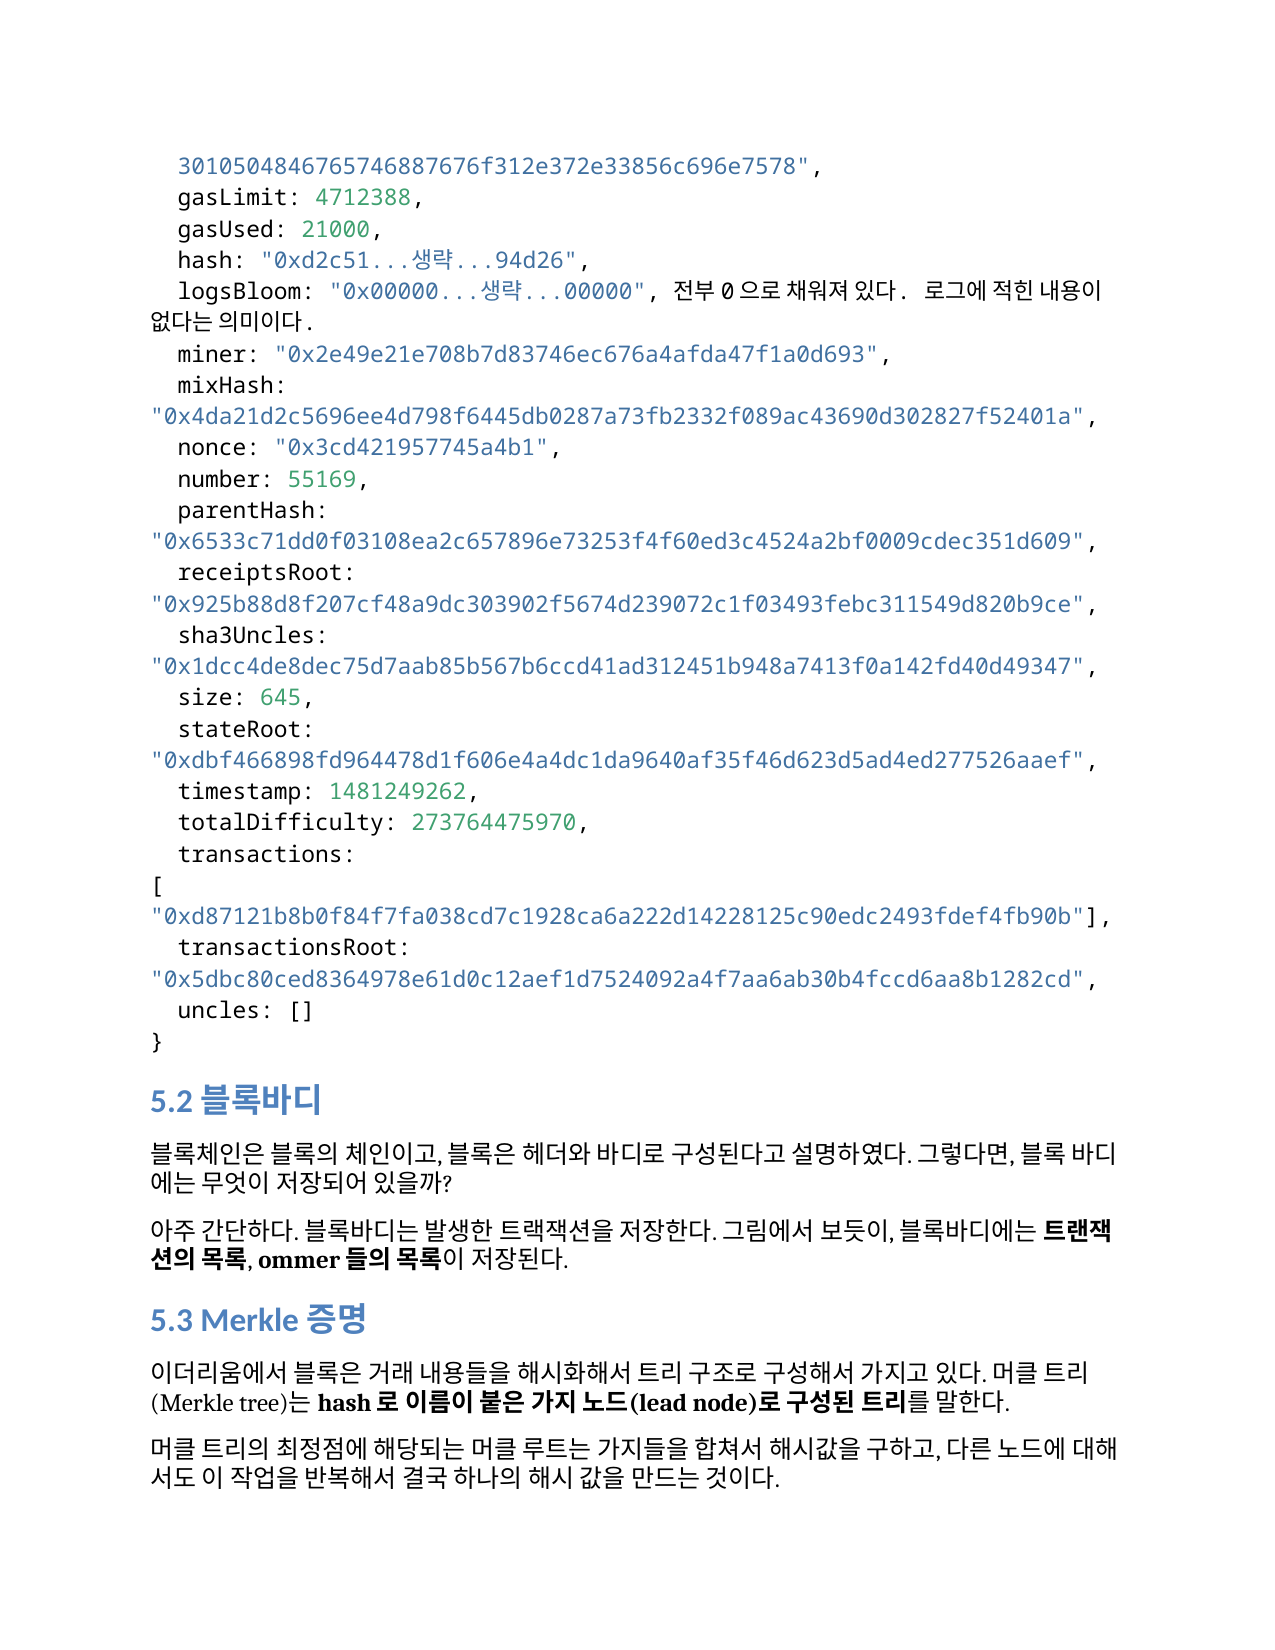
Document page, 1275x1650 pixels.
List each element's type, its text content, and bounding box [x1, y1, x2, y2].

subtitle 5.3 Merkle 증명 [150, 1296, 1125, 1341]
text 블록체인은 블록의 체인이고, 블록은 헤더와 바디로 구성된다고 설명하였다. 그렇다면, 블록 바디에는 무엇이 저장되어 있을까? [150, 1141, 1125, 1199]
text 이더리움에서 블록은 거래 내용들을 해시화해서 트리 구조로 구성해서 가지고 있다. 머클 트리(Merkle tree)는 hash로 이름이 붙은 가지 노드(lead node)로 구성된 트리를 말한다. [150, 1360, 1125, 1417]
subtitle 5.2 블록바디 [150, 1077, 1125, 1122]
text 아주 간단하다. 블록바디는 발생한 트랙잭션을 저장한다. 그림에서 보듯이, 블록바디에는 트랜잭션의 목록, ommer들의 목록이 저장된다. [150, 1217, 1125, 1275]
text 머클 트리의 최정점에 해당되는 머클 루트는 가지들을 합쳐서 해시값을 구하고, 다른 노드에 대해서도 이 작업을 반복해서 결국 하나의 해시 값을 만드는 것이다. [150, 1436, 1125, 1494]
